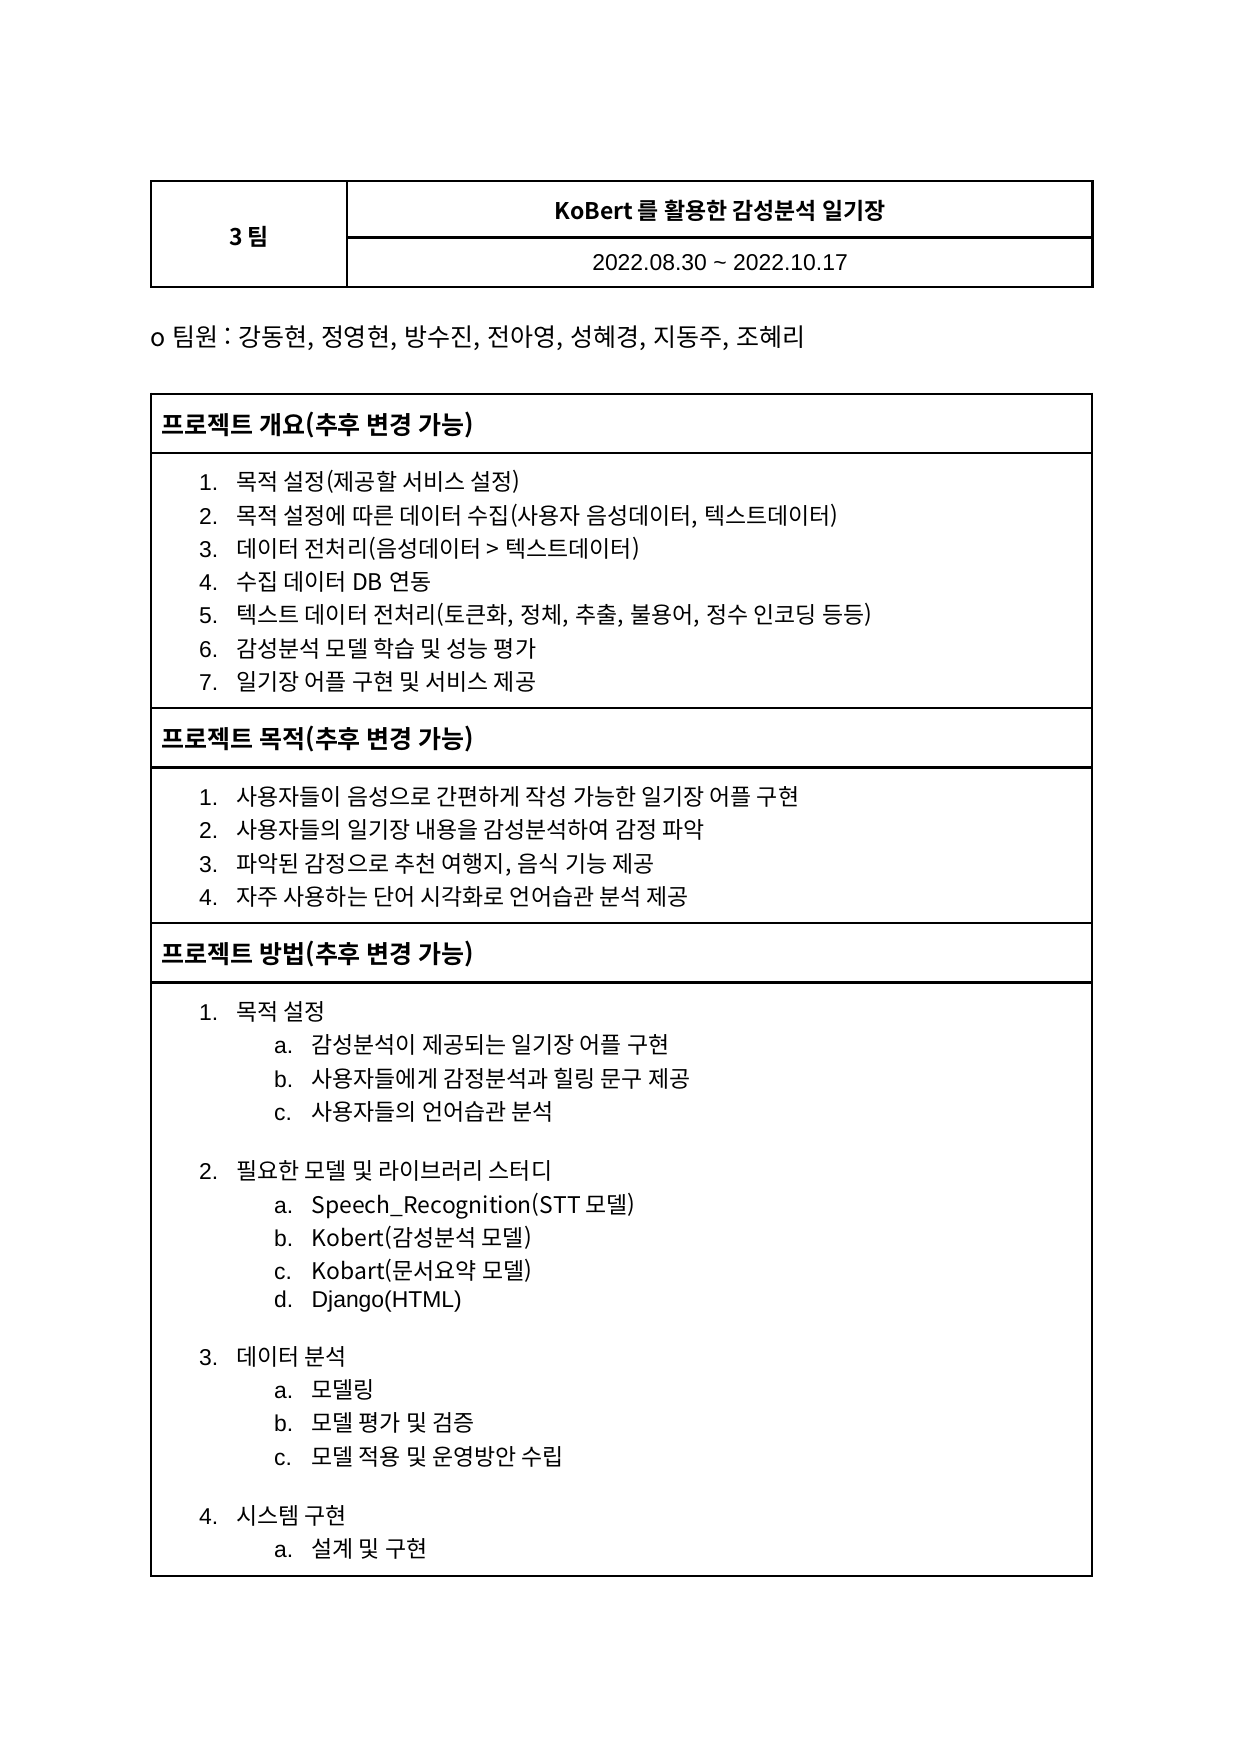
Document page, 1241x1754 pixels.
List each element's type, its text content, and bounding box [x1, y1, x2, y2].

table_header 프로젝트 개요(추후 변경 가능) [152, 395, 1091, 452]
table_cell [152, 984, 1091, 1575]
table_header KoBert를 활용한 감성분석 일기장 [348, 182, 1091, 236]
table_cell 2022.08.30 ~ 2022.10.17 [348, 239, 1091, 286]
table_cell 프로젝트 목적(추후 변경 가능) [152, 709, 1091, 766]
table_cell 사용자들이 음성으로 간편하게 작성 가능한 일기장 어플 구현 사용자들의 일기장 내용을 감성분석하여 감정 파악 파악된 감정으로 추천 여행지, 음식 기능 제공 자주 사용하는 단어 시각화로 언어습관 분석 제공 [152, 769, 1091, 922]
table_cell 프로젝트 방법(추후 변경 가능) [152, 924, 1091, 981]
table_header 3팀 [152, 182, 346, 286]
text o 팀원 : 강동현, 정영현, 방수진, 전아영, 성혜경, 지동주, 조혜리 [150, 318, 1090, 354]
table_cell 목적 설정(제공할 서비스 설정) 목적 설정에 따른 데이터 수집(사용자 음성데이터, 텍스트데이터) 데이터 전처리(음성데이터 > 텍스트데이터) 수집 데이터 DB 연동 텍스트 데이터 전처리(토큰화, 정체, 추출, 불용어, 정수 인코딩 등등) 감성분석 모델 학습 및 성능 평가 일기장 어플 구현 및 서비스 제공 [152, 454, 1091, 707]
